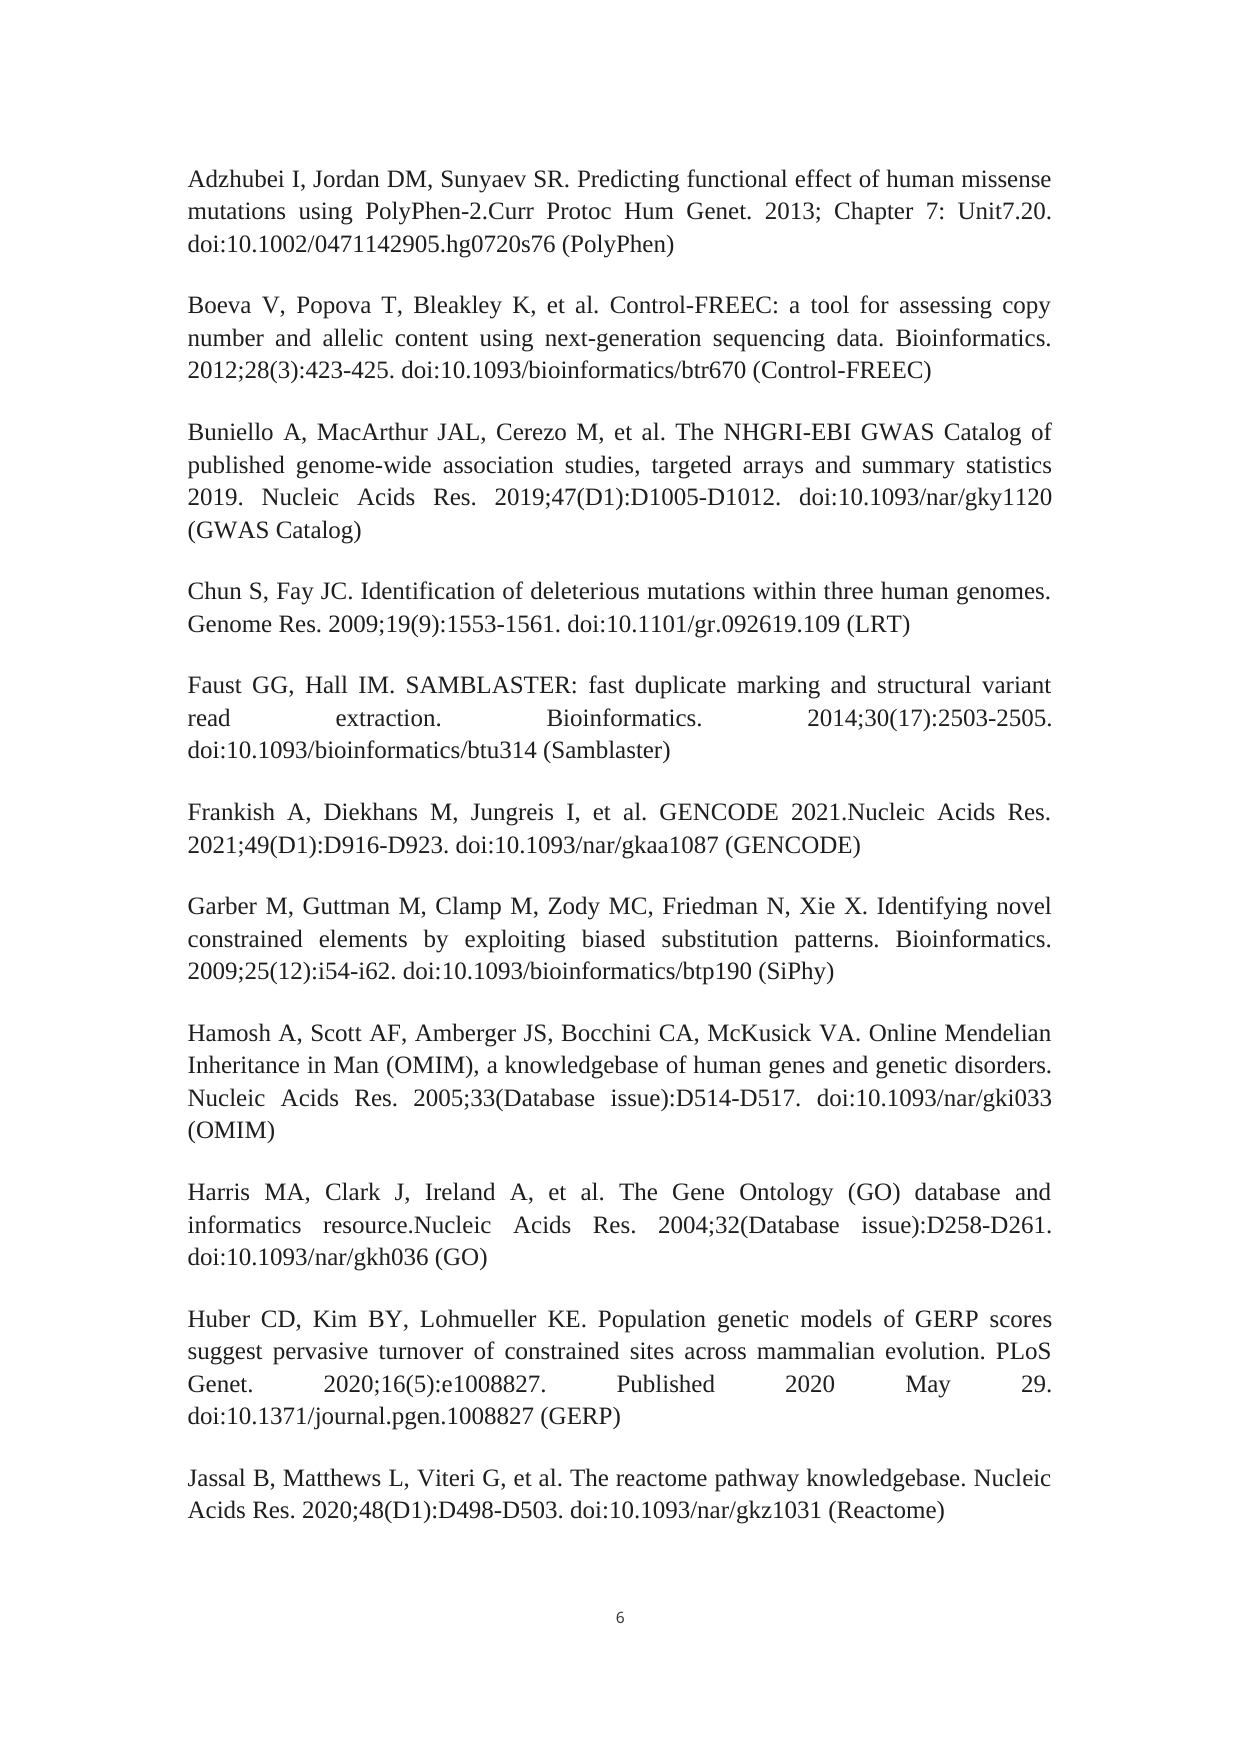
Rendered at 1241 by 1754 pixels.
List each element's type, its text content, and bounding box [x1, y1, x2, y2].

text Chun S, Fay JC. Identification of deleterious mutations within three human genomes. Genome Res. 2009;19(9):1553-1561. doi:10.1101/gr.092619.109 (LRT) [187, 574, 1053, 639]
text Boeva V, Popova T, Bleakley K, et al. Control-FREEC: a tool for assessing copy number and allelic content using next-generation sequencing data. Bioinformatics. 2012;28(3):423-425. doi:10.1093/bioinformatics/btr670 (Control-FREEC) [187, 289, 1053, 386]
text Adzhubei I, Jordan DM, Sunyaev SR. Predicting functional effect of human missense mutations using PolyPhen-2.Curr Protoc Hum Genet. 2013; Chapter 7: Unit7.20. doi:10.1002/0471142905.hg0720s76 (PolyPhen) [187, 187, 1053, 259]
text Huber CD, Kim BY, Lohmueller KE. Population genetic models of GERP scores suggest pervasive turnover of constrained sites across mammalian evolution. PLoS Genet. 2020;16(5):e1008827. Published 2020 May 29. doi:10.1371/journal.pgen.1008827 (GERP) [187, 1302, 1053, 1432]
text Garber M, Guttman M, Clamp M, Zody MC, Friedman N, Xie X. Identifying novel constrained elements by exploiting biased substitution patterns. Bioinformatics. 2009;25(12):i54-i62. doi:10.1093/bioinformatics/btp190 (SiPhy) [187, 889, 1053, 987]
text Jassal B, Matthews L, Viteri G, et al. The reactome pathway knowledgebase. Nucleic Acids Res. 2020;48(D1):D498-D503. doi:10.1093/nar/gkz1031 (Reactome) [187, 1461, 1053, 1526]
text Harris MA, Clark J, Ireland A, et al. The Gene Ontology (GO) database and informatics resource.Nucleic Acids Res. 2004;32(Database issue):D258-D261. doi:10.1093/nar/gkh036 (GO) [187, 1175, 1053, 1273]
text Faust GG, Hall IM. SAMBLASTER: fast duplicate marking and structural variant read extraction. Bioinformatics. 2014;30(17):2503-2505. doi:10.1093/bioinformatics/btu314 (Samblaster) [187, 726, 1053, 766]
text Frankish A, Diekhans M, Jungreis I, et al. GENCODE 2021.Nucleic Acids Res. 2021;49(D1):D916-D923. doi:10.1093/nar/gkaa1087 (GENCODE) [187, 795, 1053, 860]
text Faust GG, Hall IM. SAMBLASTER: fast duplicate marking and structural variant read extraction. Bioinformatics. 2014;30(17):2503-2505. doi:10.1093/bioinformatics/btu314 (Samblaster) [187, 669, 1053, 725]
text Hamosh A, Scott AF, Amberger JS, Bocchini CA, McKusick VA. Online Mendelian Inheritance in Man (OMIM), a knowledgebase of human genes and genetic disorders. Nucleic Acids Res. 2005;33(Database issue):D514-D517. doi:10.1093/nar/gki033 (OMIM) [187, 1016, 1053, 1146]
text Buniello A, MacArthur JAL, Cerezo M, et al. The NHGRI-EBI GWAS Catalog of published genome-wide association studies, targeted arrays and summary statistics 2019. Nucleic Acids Res. 2019;47(D1):D1005-D1012. doi:10.1093/nar/gky1120 (GWAS Catalog) [187, 415, 1053, 545]
